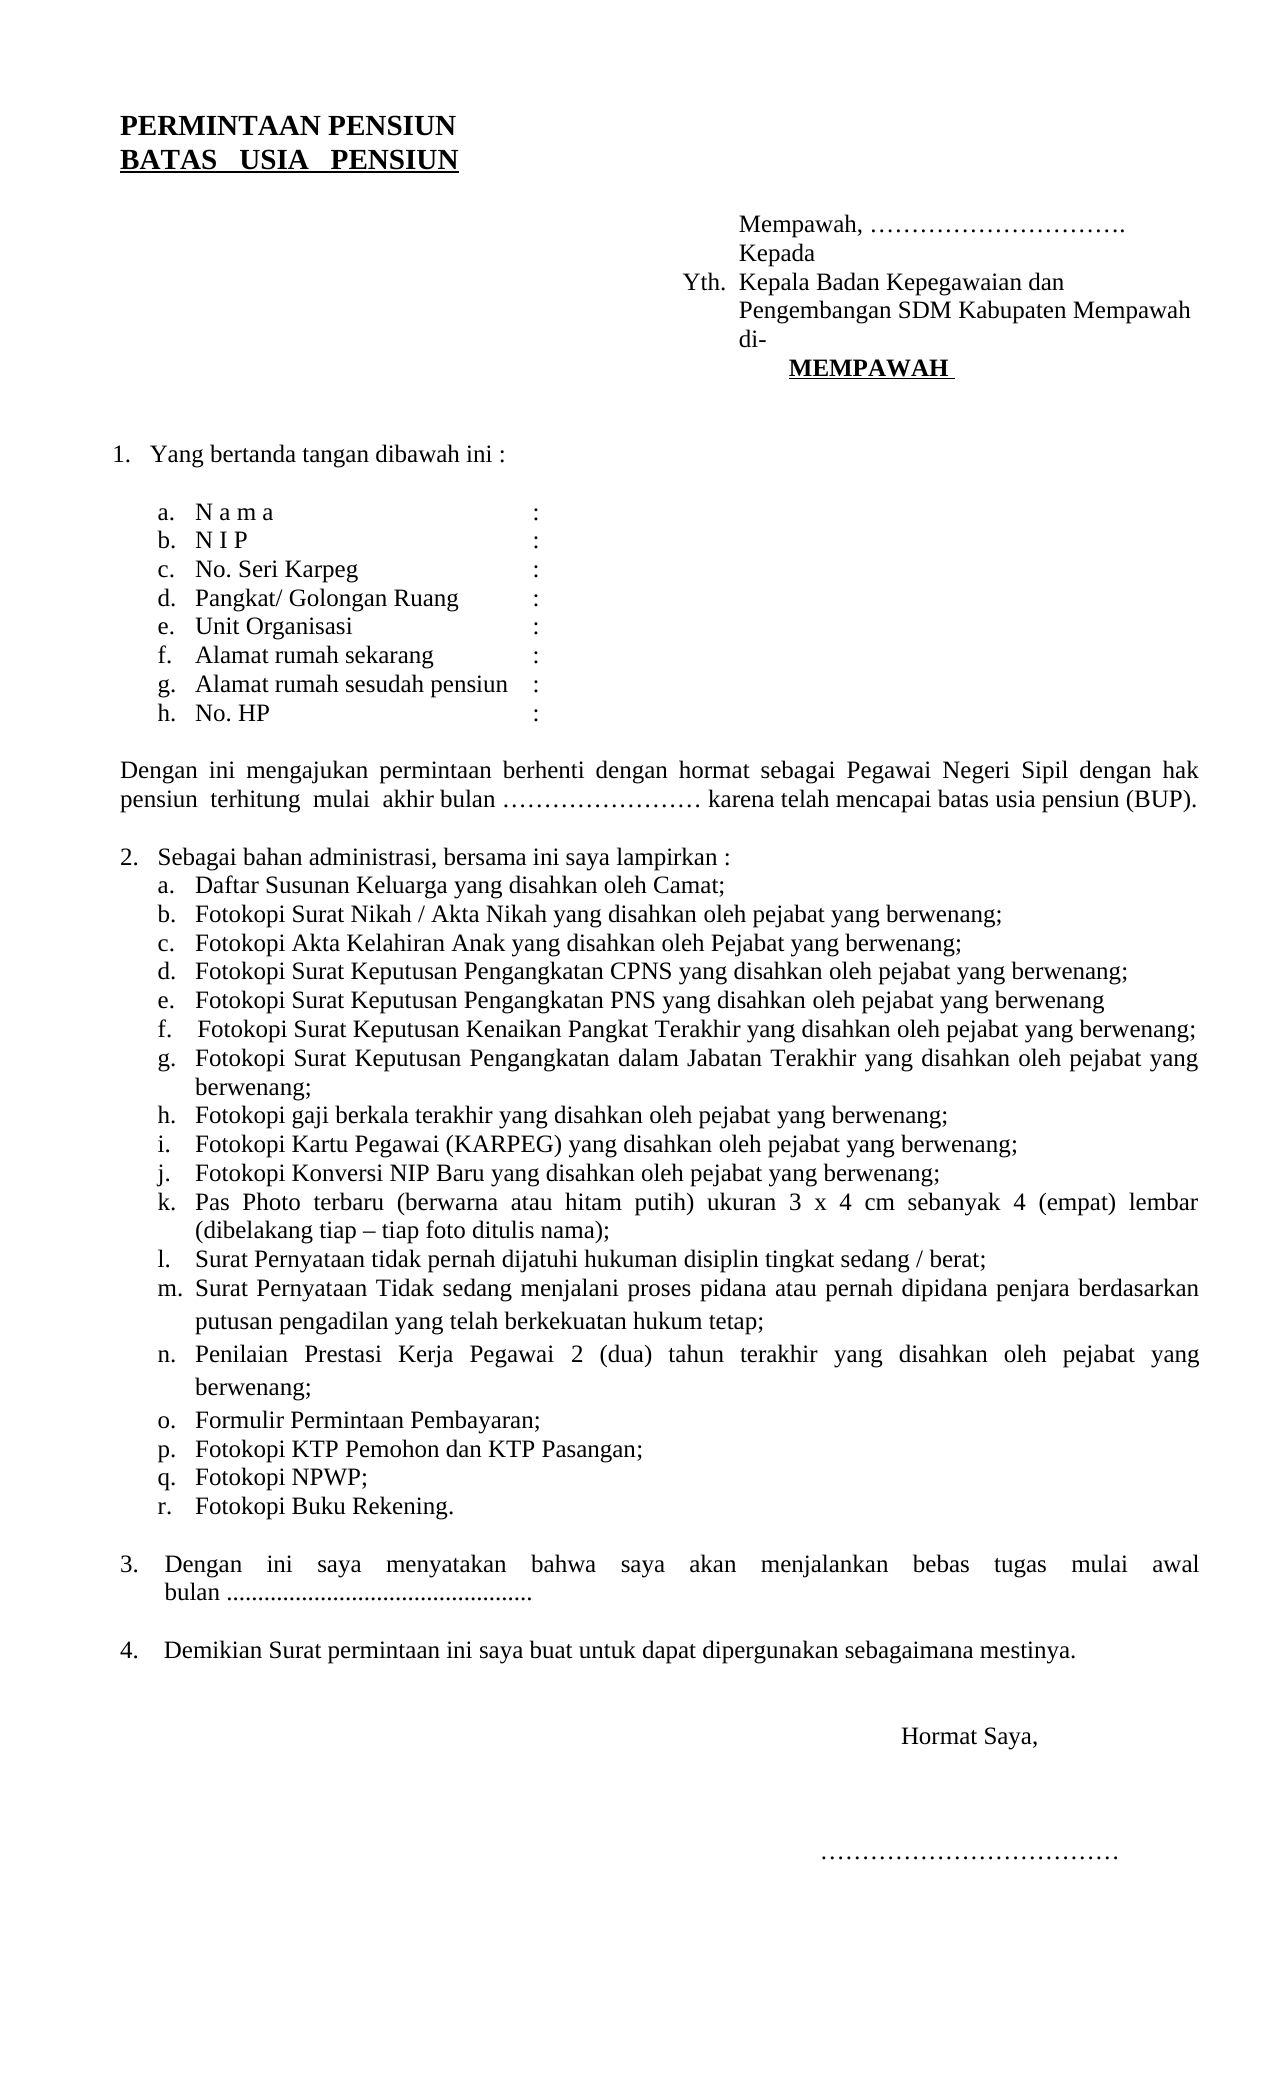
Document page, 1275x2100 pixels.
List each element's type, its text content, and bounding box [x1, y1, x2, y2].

text Kepada [120, 238, 1200, 267]
text a. N a m a : [120, 497, 1200, 525]
text ……………………………… [739, 1836, 1200, 1865]
list Surat Pernyataan Tidak sedang menjalani proses pidana atau pernah dipidana penjara berdasarkan putusan pengadilan yang telah berkekuatan hukum tetap; [157, 1273, 1200, 1335]
text Hormat Saya, [739, 1721, 1200, 1750]
text e. Unit Organisasi : [120, 612, 1200, 640]
list Fotokopi gaji berkala terakhir yang disahkan oleh pejabat yang berwenang; [157, 1100, 1200, 1129]
text c. Fotokopi Akta Kelahiran Anak yang disahkan oleh Pejabat yang berwenang; [120, 928, 1200, 957]
text Yth. Kepala Badan Kepegawaian dan [120, 267, 1200, 295]
text b. N I P : [120, 525, 1200, 554]
list Fotokopi NPWP; [157, 1462, 1200, 1491]
text f. Alamat rumah sekarang : [120, 640, 1200, 669]
text Pengembangan SDM Kabupaten Mempawah [120, 295, 1200, 324]
list Yang bertanda tangan dibawah ini : [112, 439, 1200, 468]
list Fotokopi Buku Rekening. [157, 1491, 1200, 1520]
text a. Daftar Susunan Keluarga yang disahkan oleh Camat; [120, 870, 1200, 899]
text b. Fotokopi Surat Nikah / Akta Nikah yang disahkan oleh pejabat yang berwenang; [120, 899, 1200, 928]
list Fotokopi Kartu Pegawai (KARPEG) yang disahkan oleh pejabat yang berwenang; [157, 1129, 1200, 1158]
text 4. Demikian Surat permintaan ini saya buat untuk dapat dipergunakan sebagaimana mestinya. [120, 1635, 1200, 1664]
text e. Fotokopi Surat Keputusan Pengangkatan PNS yang disahkan oleh pejabat yang berwenang [120, 985, 1200, 1014]
text 2. Sebagai bahan administrasi, bersama ini saya lampirkan : [120, 842, 1200, 870]
list Fotokopi Surat Keputusan Pengangkatan dalam Jabatan Terakhir yang disahkan oleh pejabat yang berwenang; [157, 1043, 1200, 1100]
text d. Fotokopi Surat Keputusan Pengangkatan CPNS yang disahkan oleh pejabat yang berwenang; [120, 957, 1200, 985]
text c. No. Seri Karpeg : [120, 554, 1200, 583]
text BATAS USIA PENSIUN [120, 142, 1200, 176]
text d. Pangkat/ Golongan Ruang : [120, 583, 1200, 612]
text PERMINTAAN PENSIUN [120, 108, 1200, 142]
text Dengan ini mengajukan permintaan berhenti dengan hormat sebagai Pegawai Negeri Sipil dengan hak pensiun terhitung mulai akhir bulan …………………… karena telah mencapai batas usia pensiun (BUP). [120, 755, 1200, 813]
list Formulir Permintaan Pembayaran; [157, 1405, 1200, 1434]
list Pas Photo terbaru (berwarna atau hitam putih) ukuran 3 x 4 cm sebanyak 4 (empat) lembar (dibelakang tiap – tiap foto ditulis nama); [157, 1187, 1200, 1244]
text MEMPAWAH [120, 353, 1200, 382]
text Mempawah, …………………………. [120, 209, 1200, 238]
text f. Fotokopi Surat Keputusan Kenaikan Pangkat Terakhir yang disahkan oleh pejabat yang berwenang; [120, 1014, 1200, 1043]
list Fotokopi Konversi NIP Baru yang disahkan oleh pejabat yang berwenang; [157, 1158, 1200, 1187]
list Penilaian Prestasi Kerja Pegawai 2 (dua) tahun terakhir yang disahkan oleh pejabat yang berwenang; [157, 1339, 1200, 1401]
text 3. Dengan ini saya menyatakan bahwa saya akan menjalankan bebas tugas mulai awal bulan ................................................. [120, 1549, 1200, 1606]
list Surat Pernyataan tidak pernah dijatuhi hukuman disiplin tingkat sedang / berat; [157, 1244, 1200, 1273]
text h. No. HP : [120, 698, 1200, 727]
text g. Alamat rumah sesudah pensiun : [120, 669, 1200, 698]
text di- [120, 324, 1200, 353]
list Fotokopi KTP Pemohon dan KTP Pasangan; [157, 1434, 1200, 1462]
